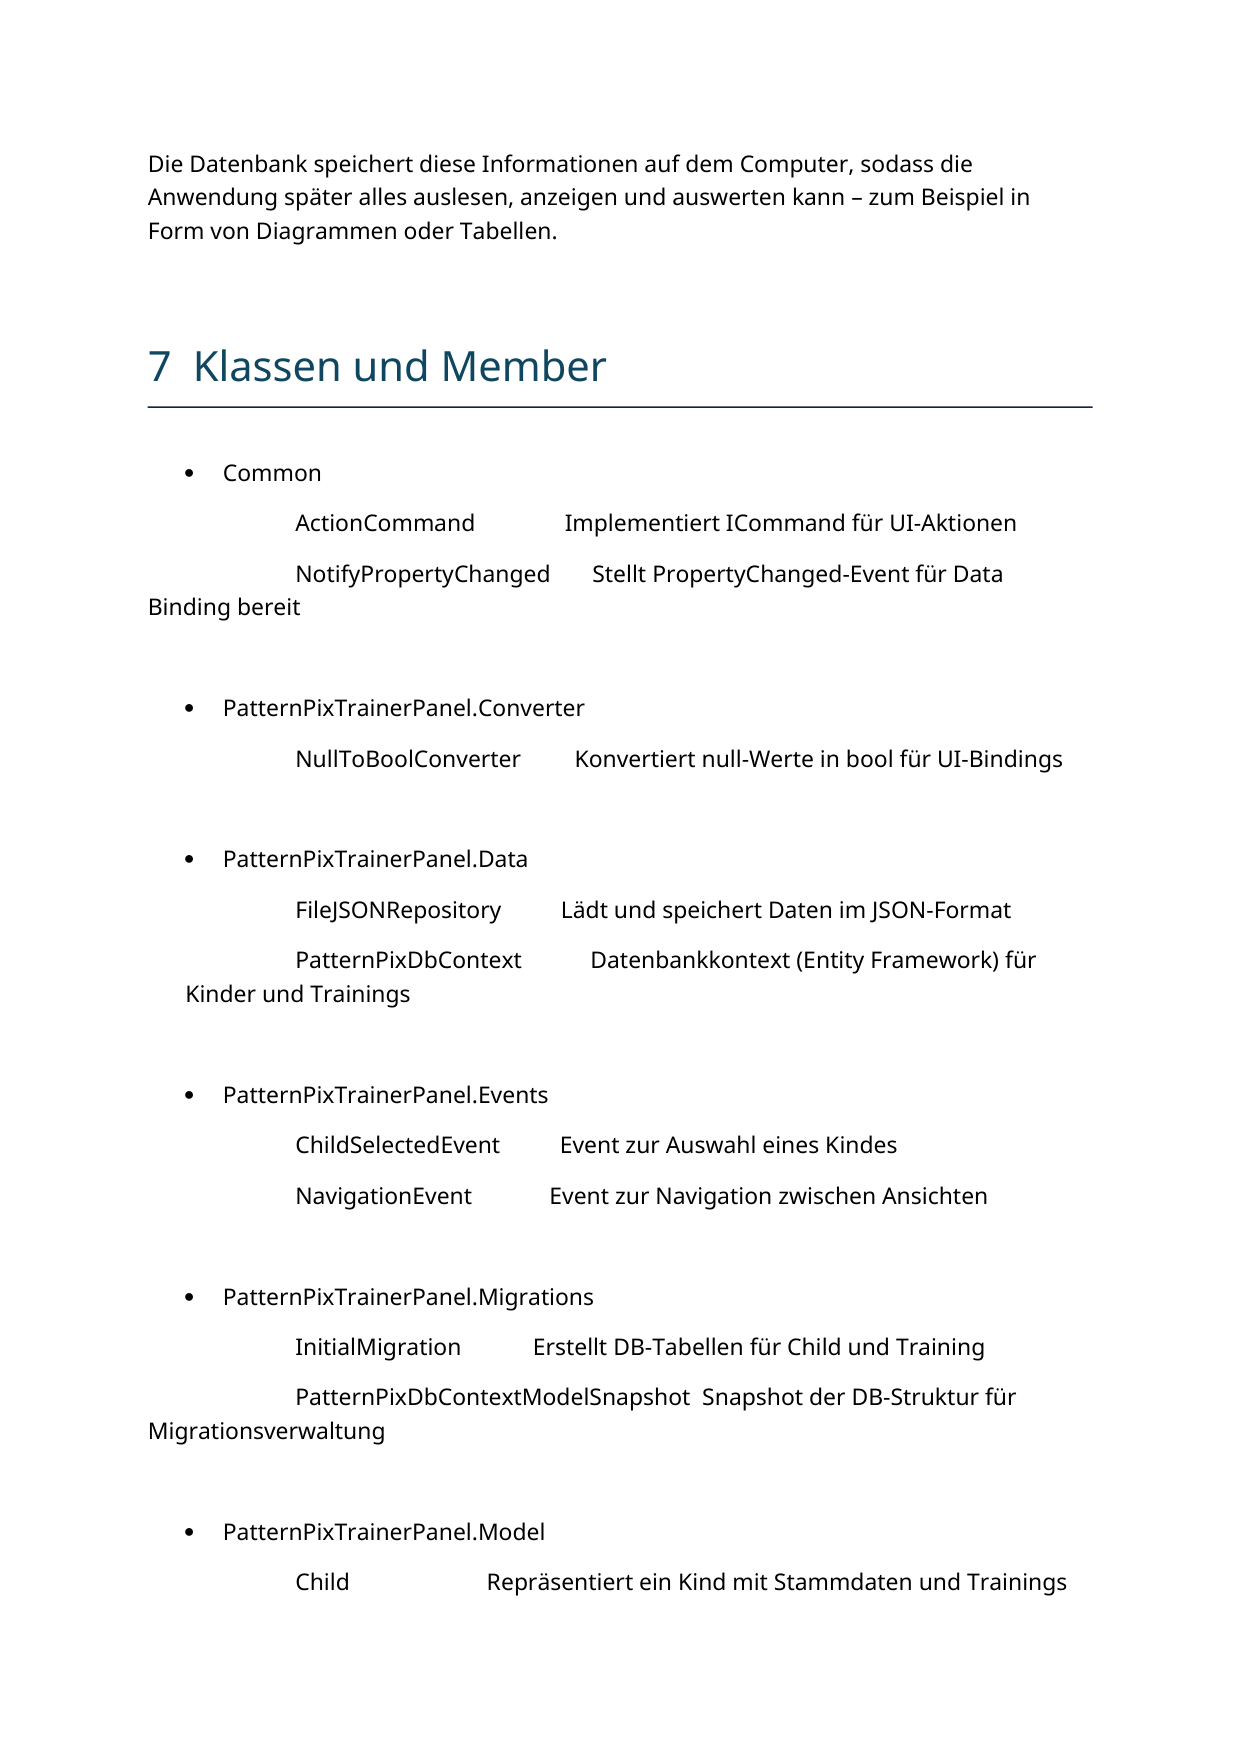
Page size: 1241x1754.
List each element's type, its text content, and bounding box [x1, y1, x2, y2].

list PatternPixTrainerPanel.Data [185, 843, 1093, 875]
text PatternPixDbContextModelSnapshot Snapshot der DB-Struktur für Migrationsverwaltung [148, 1381, 1093, 1446]
text ActionCommand Implementiert ICommand für UI-Aktionen [148, 507, 1093, 538]
list PatternPixTrainerPanel.Model [185, 1516, 1093, 1547]
text NavigationEvent Event zur Navigation zwischen Ansichten [148, 1180, 1093, 1211]
text FileJSONRepository Lädt und speichert Daten im JSON-Format [148, 894, 1093, 925]
text NullToBoolConverter Konvertiert null-Werte in bool für UI-Bindings [148, 743, 1093, 774]
text PatternPixDbContext Datenbankkontext (Entity Framework) für Kinder und Trainings [185, 944, 1093, 1009]
list Common [185, 457, 1093, 488]
text Die Datenbank speichert diese Informationen auf dem Computer, sodass die Anwendung später alles auslesen, anzeigen und auswerten kann – zum Beispiel in Form von Diagrammen oder Tabellen. [148, 148, 1093, 246]
text Child Repräsentiert ein Kind mit Stammdaten und Trainings [148, 1566, 1093, 1598]
text ChildSelectedEvent Event zur Auswahl eines Kindes [148, 1129, 1093, 1161]
text InitialMigration Erstellt DB-Tabellen für Child und Training [148, 1331, 1093, 1362]
list PatternPixTrainerPanel.Migrations [185, 1281, 1093, 1312]
list PatternPixTrainerPanel.Events [185, 1079, 1093, 1110]
subtitle Klassen und Member [148, 337, 1093, 393]
list PatternPixTrainerPanel.Converter [185, 692, 1093, 723]
text NotifyPropertyChanged Stellt PropertyChanged-Event für Data Binding bereit [148, 558, 1093, 623]
